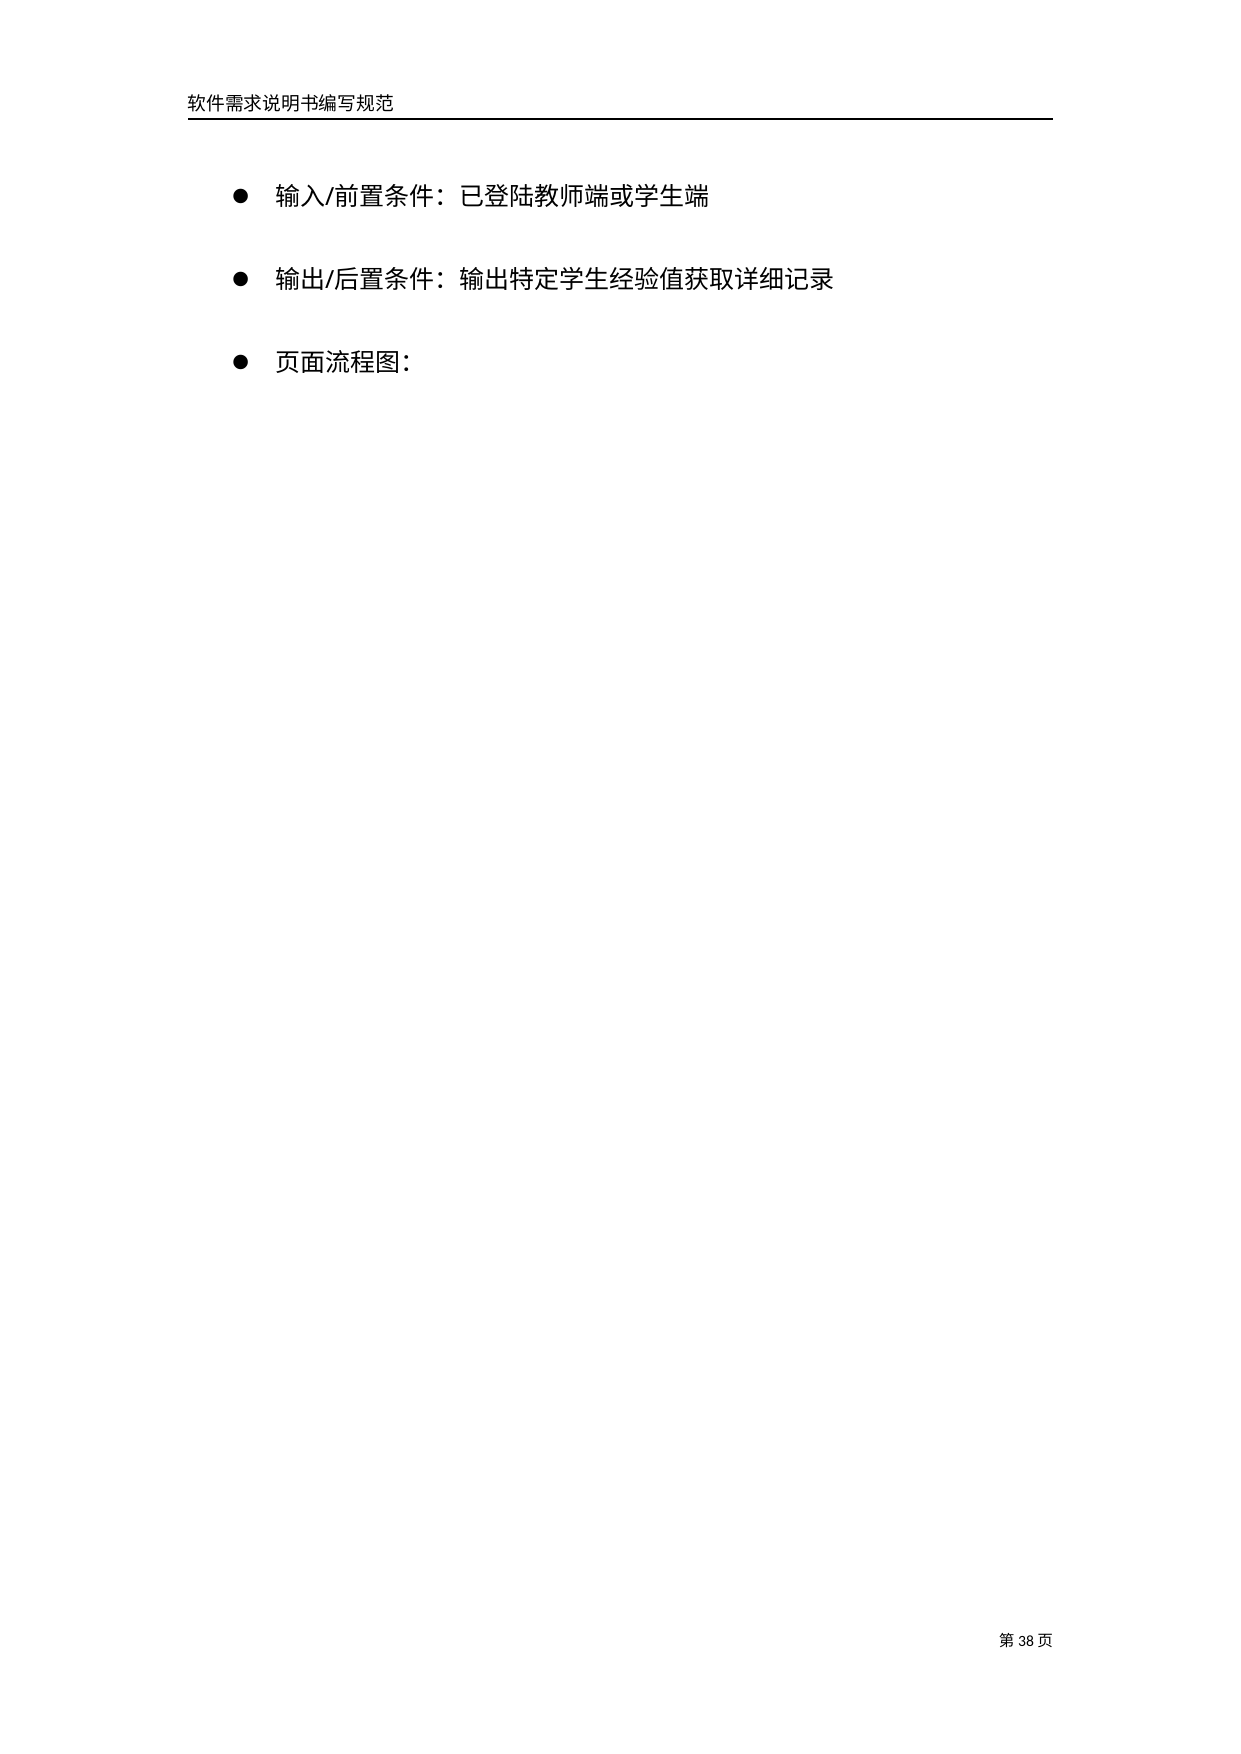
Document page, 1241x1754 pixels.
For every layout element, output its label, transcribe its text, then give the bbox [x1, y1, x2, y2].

list 输出/后置条件：输出特定学生经验值获取详细记录 [231, 245, 1053, 310]
list 页面流程图： [231, 328, 1053, 393]
list 输入/前置条件：已登陆教师端或学生端 [231, 162, 1053, 227]
